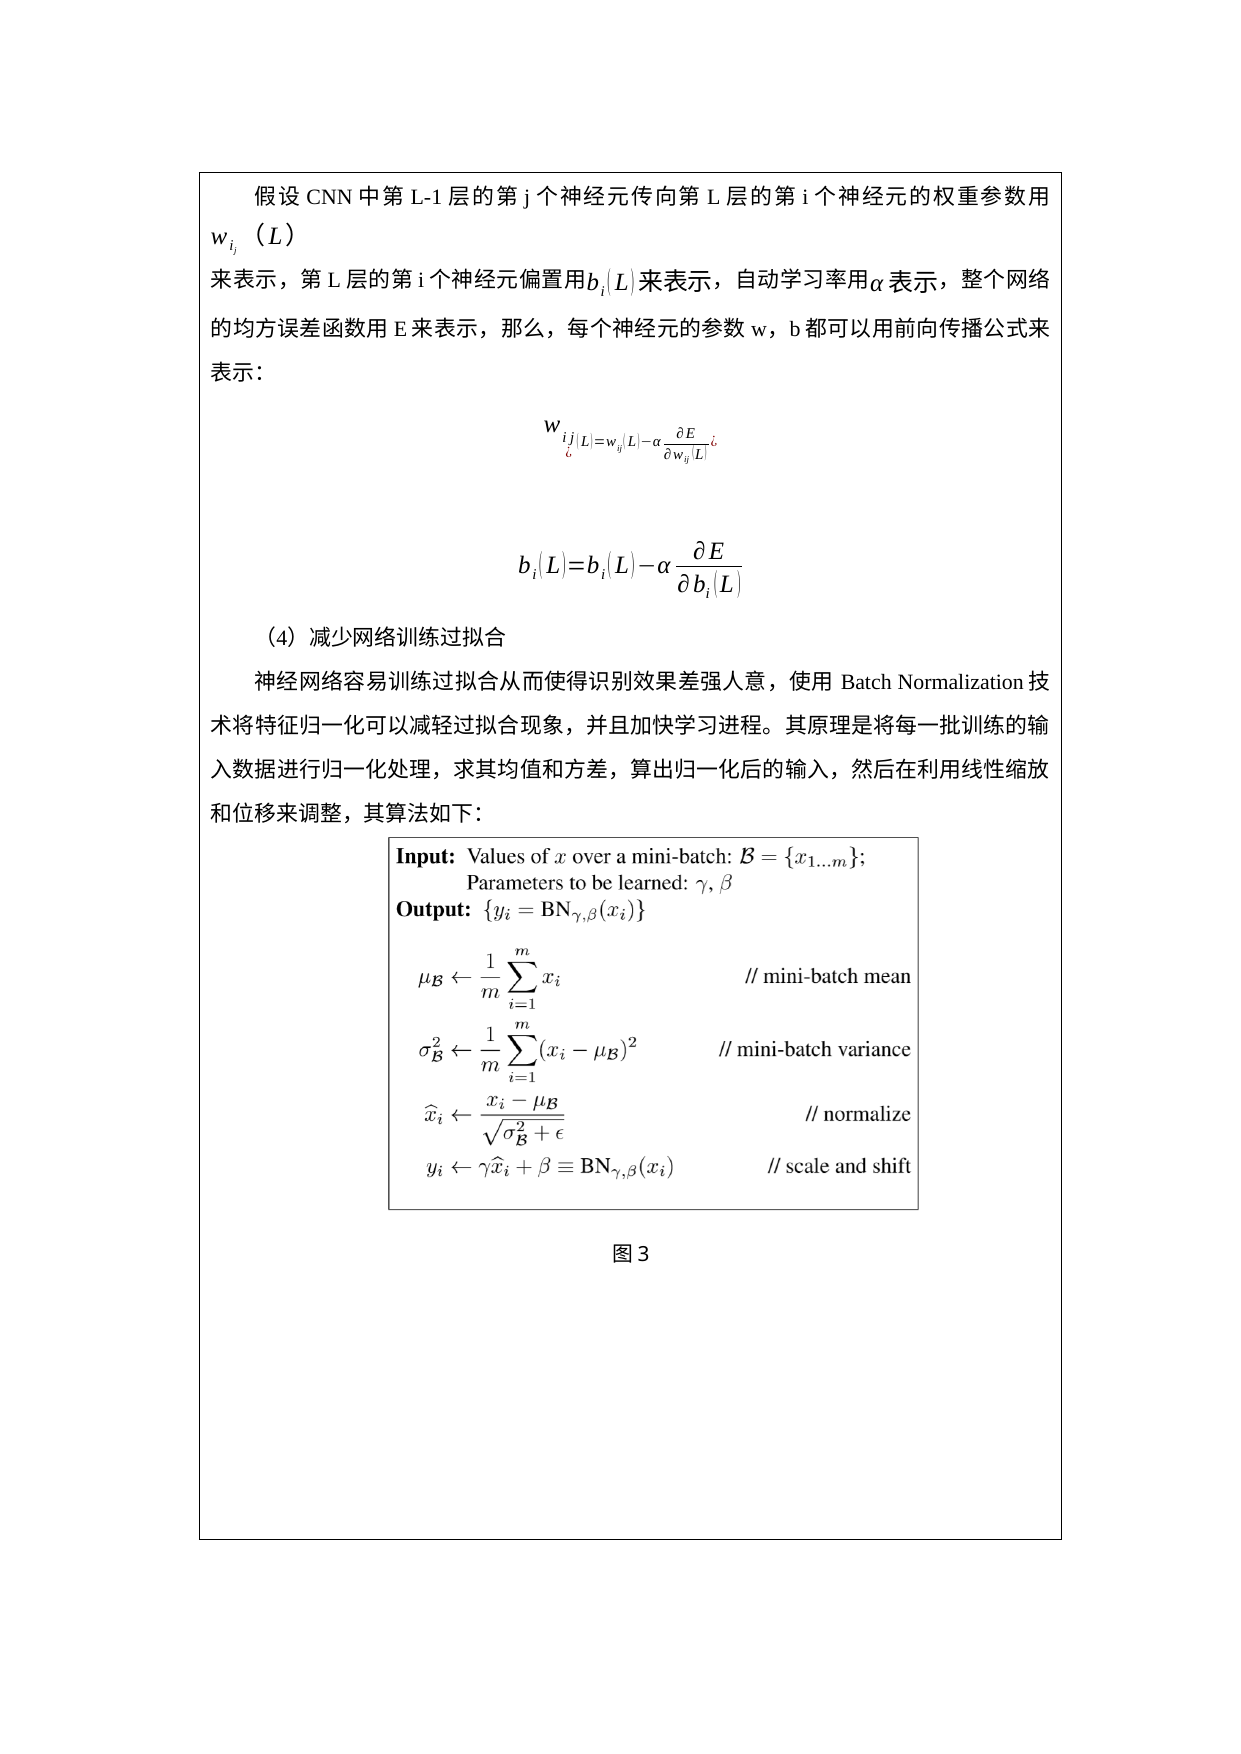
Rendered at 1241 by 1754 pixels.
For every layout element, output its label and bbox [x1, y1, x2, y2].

picture [383, 833, 922, 1213]
table_header [200, 173, 1061, 1539]
